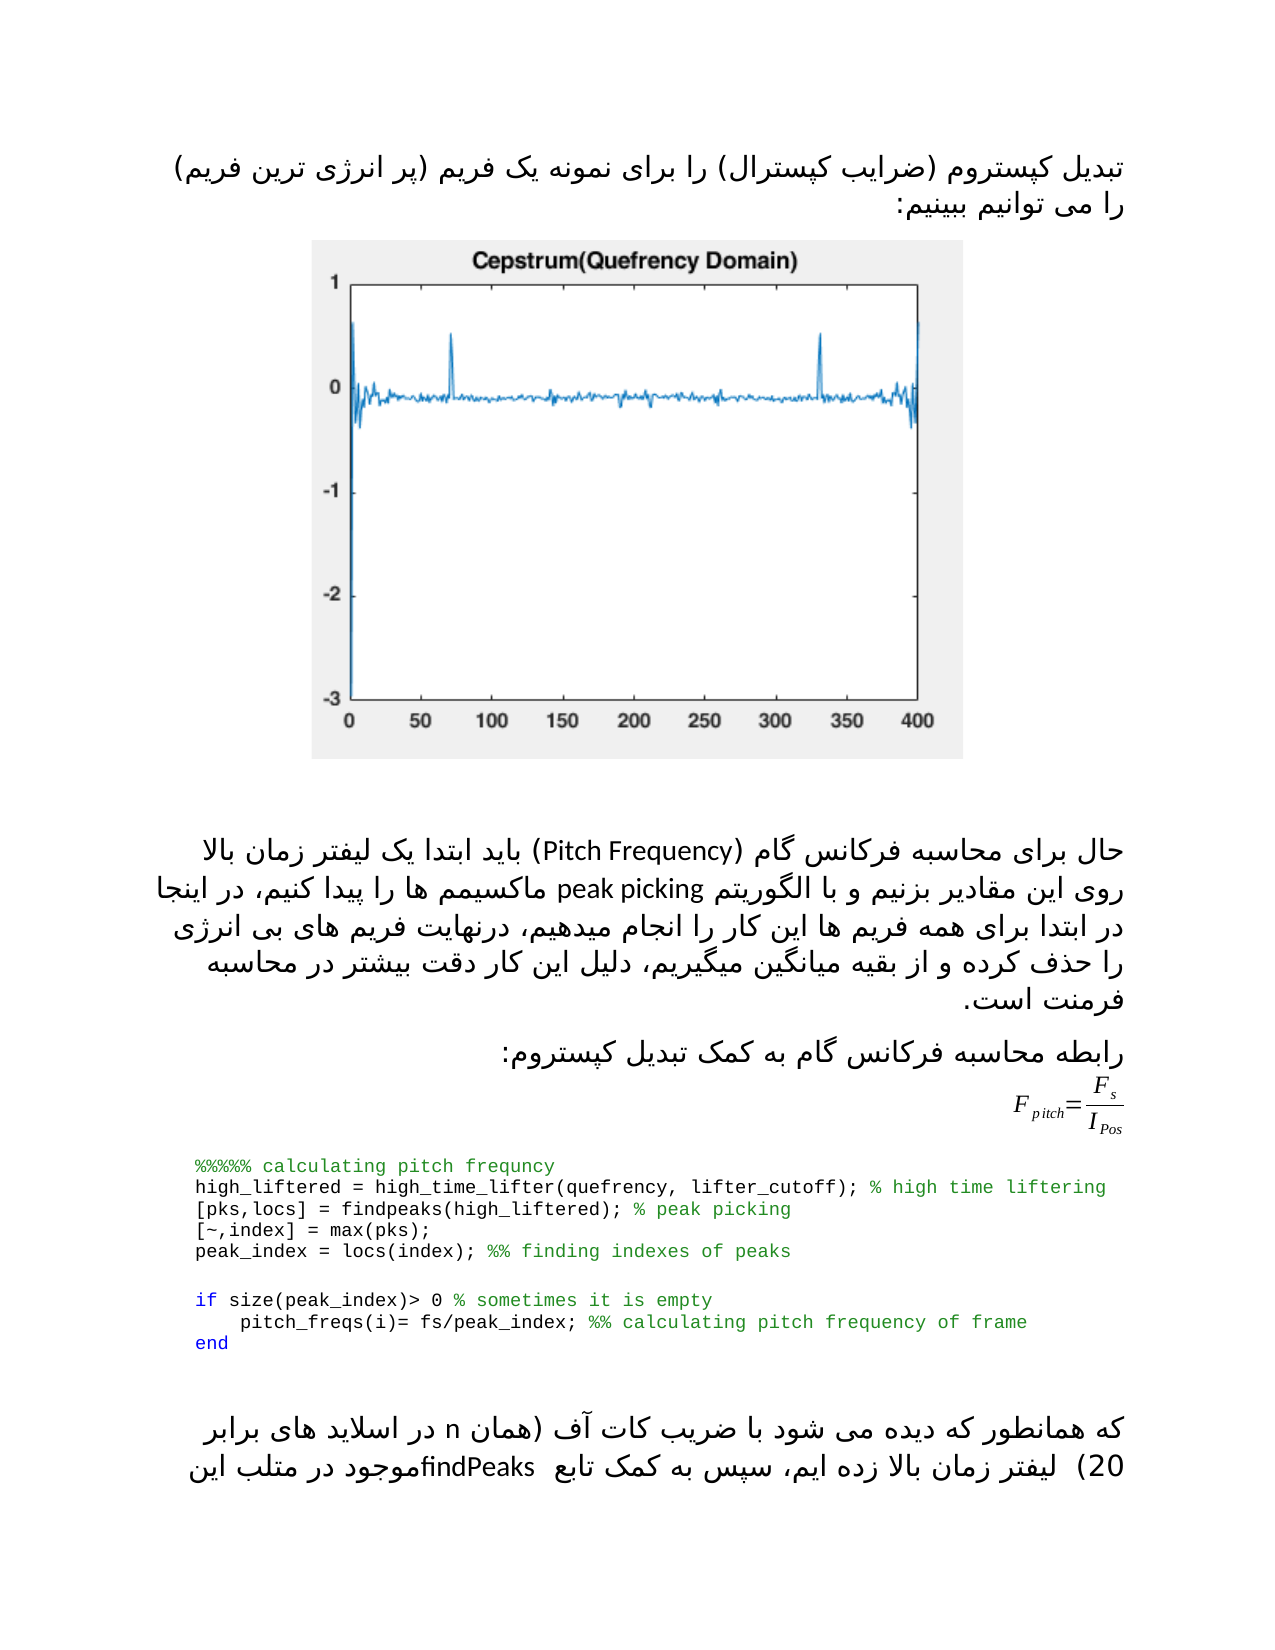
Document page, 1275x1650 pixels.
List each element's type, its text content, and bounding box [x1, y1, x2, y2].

text high_liftered = high_time_lifter(quefrency, lifter_cutoff); % high time liftering [150, 1178, 1125, 1199]
text end [150, 1334, 1125, 1355]
text [pks,locs] = findpeaks(high_liftered); % peak picking [150, 1199, 1125, 1221]
text if size(peak_index)> 0 % sometimes it is empty [150, 1291, 1125, 1312]
text حال برای محاسبه فرکانس گام (Pitch Frequency) باید ابتدا یک لیفتر زمان بالا روی این مقادیر بزنیم و با الگوریتم peak picking ماکسیمم ها را پیدا کنیم، در اینجا در ابتدا برای همه فریم ها این کار را انجام میدهیم، درنهایت فریم های بی انرژی را حذف کرده و از بقیه میانگین میگیریم، دلیل این کار دقت بیشتر در محاسبه فرمنت است. [150, 832, 1125, 1016]
picture [311, 240, 964, 759]
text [150, 1410, 1125, 1484]
text pitch_freqs(i)= fs/peak_index; %% calculating pitch frequency of frame [150, 1312, 1125, 1334]
text [~,index] = max(pks); [150, 1221, 1125, 1242]
text رابطه محاسبه فرکانس گام به کمک تبدیل کپستروم: [150, 1036, 1125, 1138]
text %%%%% calculating pitch frequncy [150, 1157, 1125, 1178]
text peak_index = locs(index); %% finding indexes of peaks [150, 1242, 1125, 1263]
text تبدیل کپستروم (ضرایب کپسترال) را برای نمونه یک فریم (پر انرژی ترین فریم) را می توانیم ببینیم: [150, 150, 1125, 221]
